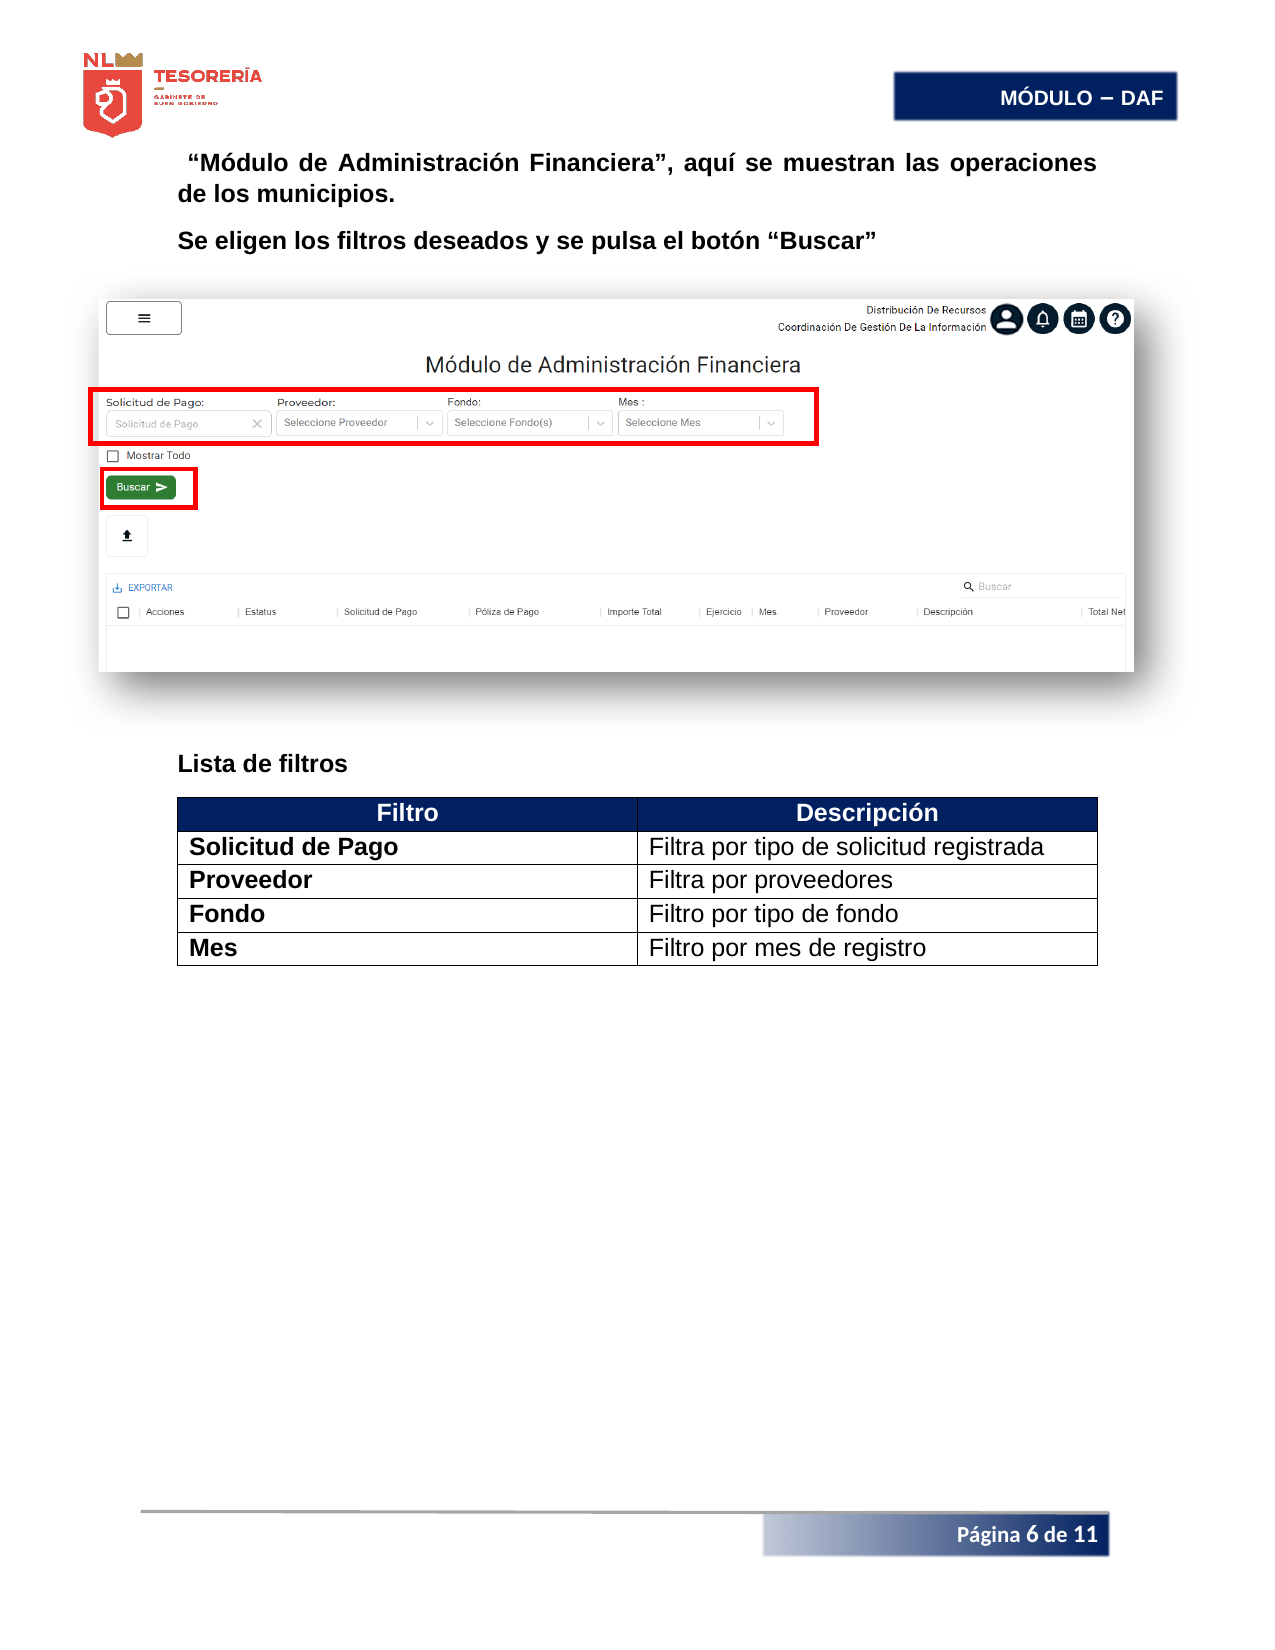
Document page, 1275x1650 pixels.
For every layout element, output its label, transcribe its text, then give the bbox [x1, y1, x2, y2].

table_cell Fondo [178, 899, 637, 932]
table_cell Proveedor [178, 865, 637, 898]
table_cell Mes [178, 933, 637, 965]
table_cell Filtro por tipo de fondo [638, 899, 1097, 932]
text Lista de filtros [177, 749, 1098, 778]
table_header Descripción [638, 798, 1097, 831]
picture [98, 299, 1134, 672]
table_cell Filtra por tipo de solicitud registrada [638, 832, 1097, 864]
text Se eligen los filtros deseados y se pulsa el botón “Buscar” [177, 226, 1098, 255]
table_header Filtro [178, 798, 637, 831]
table_cell Filtra por proveedores [638, 865, 1097, 898]
picture [98, 392, 814, 441]
text “Módulo de Administración Financiera”, aquí se muestran las operaciones de los municipios. [177, 148, 1098, 207]
picture [79, 43, 264, 140]
table_cell Filtro por mes de registro [638, 933, 1097, 965]
table_cell Solicitud de Pago [178, 832, 637, 864]
